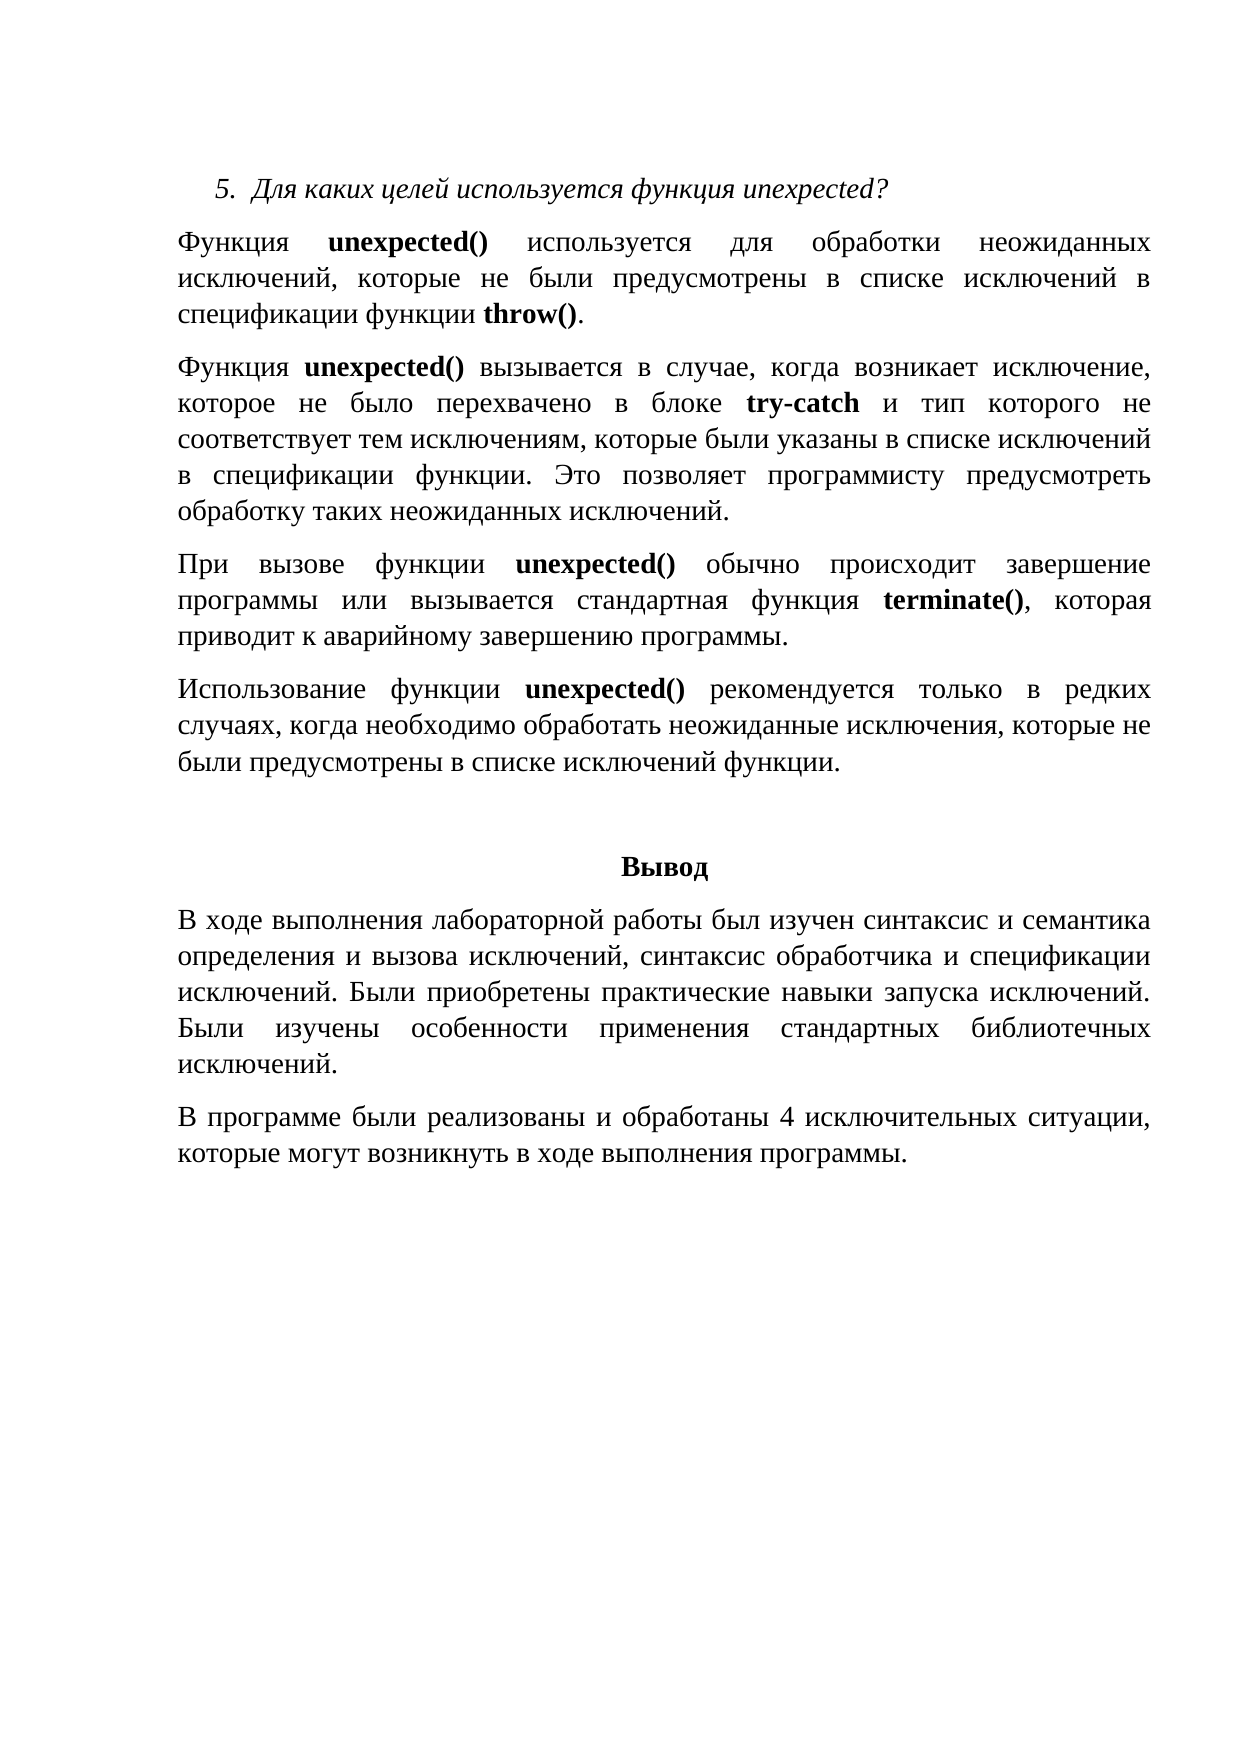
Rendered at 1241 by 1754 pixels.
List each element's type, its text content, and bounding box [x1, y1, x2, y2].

text Функция unexpected() вызывается в случае, когда возникает исключение, которое не было перехвачено в блоке try-catch и тип которого не соответствует тем исключениям, которые были указаны в списке исключений в спецификации функции. Это позволяет программисту предусмотреть обработку таких неожиданных исключений. [177, 349, 1152, 527]
text При вызове функции unexpected() обычно происходит завершение программы или вызывается стандартная функция terminate(), которая приводит к аварийному завершению программы. [177, 546, 1152, 652]
text Использование функции unexpected() рекомендуется только в редких случаях, когда необходимо обработать неожиданные исключения, которые не были предусмотрены в списке исключений функции. [177, 671, 1152, 777]
list Для каких целей используется функция unexpected? [215, 171, 1152, 204]
text Вывод [177, 849, 1152, 883]
text В программе были реализованы и обработаны 4 исключительных ситуации, которые могут возникнуть в ходе выполнения программы. [177, 1099, 1152, 1169]
text В ходе выполнения лабораторной работы был изучен синтаксис и семантика определения и вызова исключений, синтаксис обработчика и спецификации исключений. Были приобретены практические навыки запуска исключений. Были изучены особенности применения стандартных библиотечных исключений. [177, 902, 1152, 1080]
text Функция unexpected() используется для обработки неожиданных исключений, которые не были предусмотрены в списке исключений в спецификации функции throw(). [177, 224, 1152, 329]
